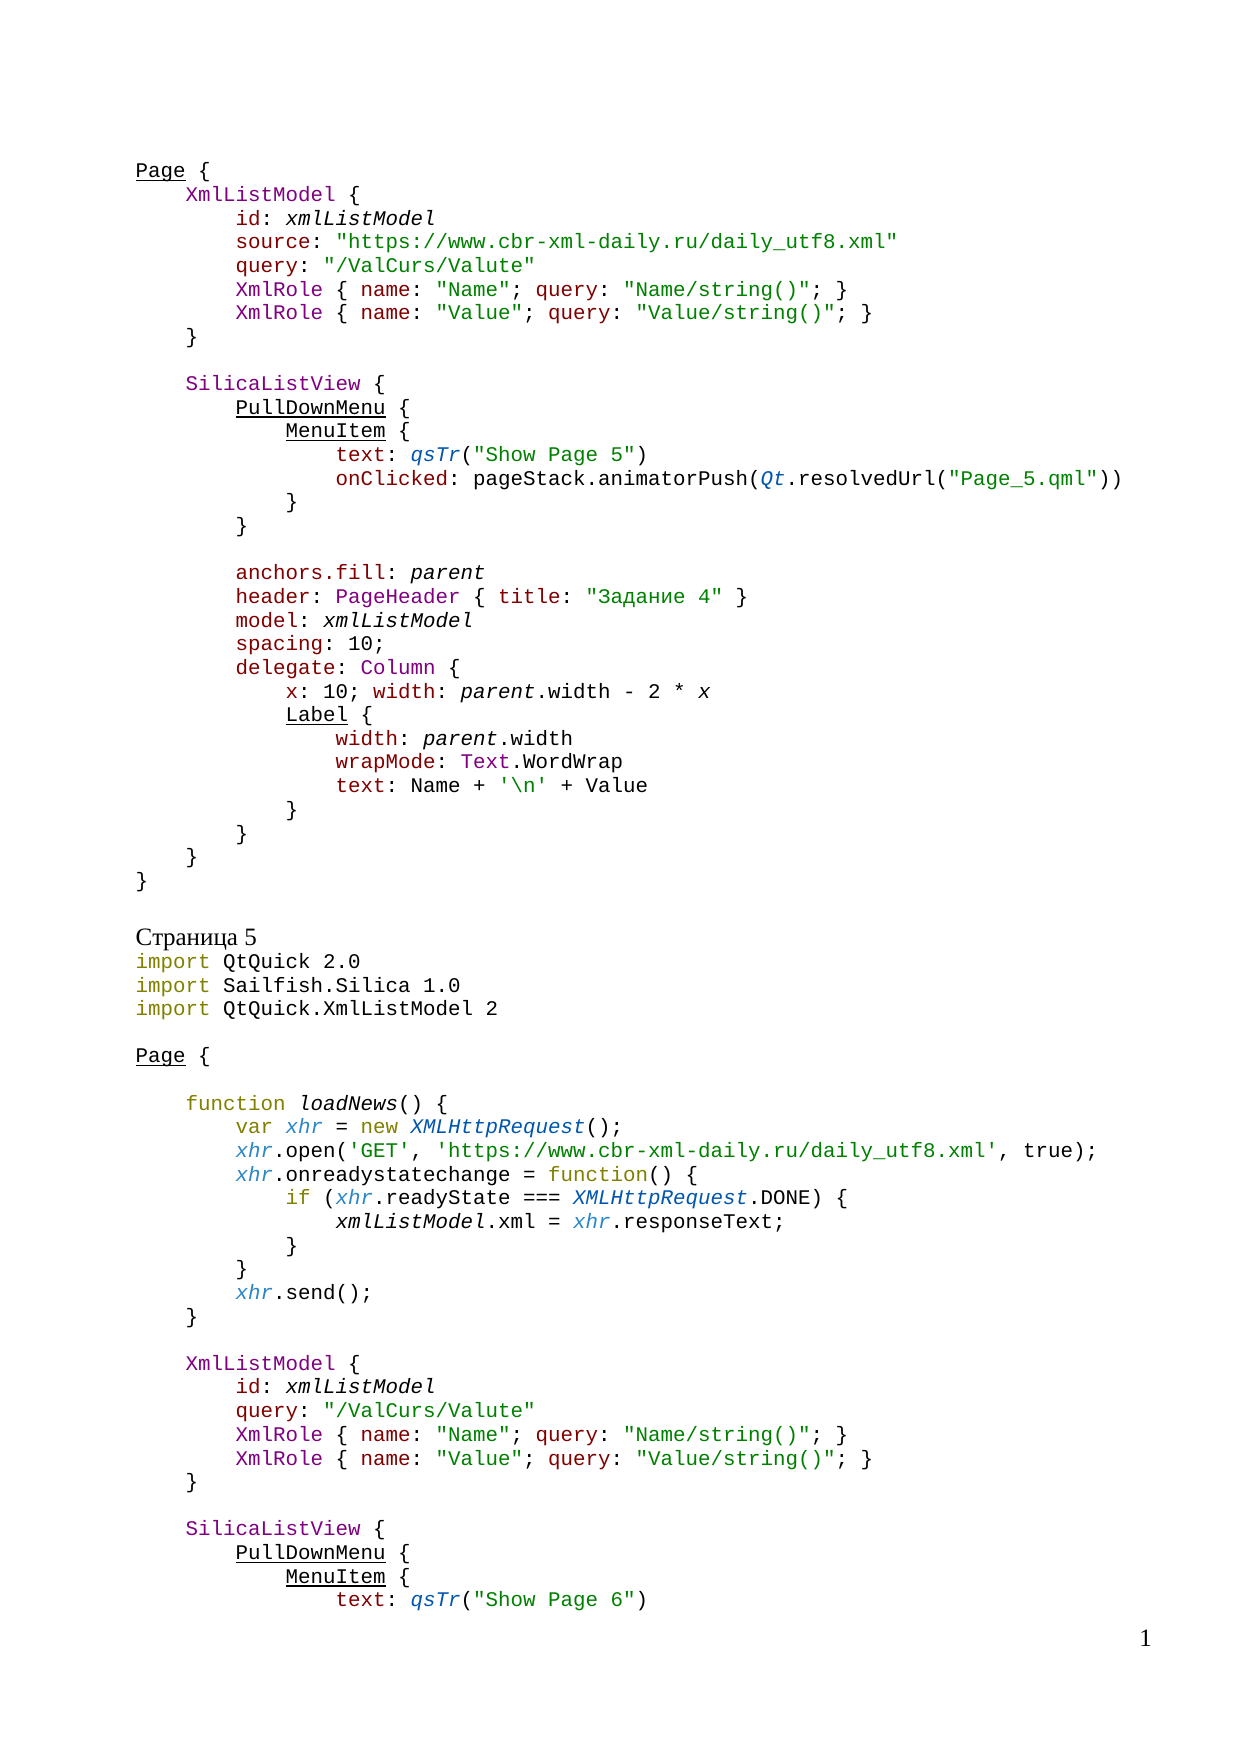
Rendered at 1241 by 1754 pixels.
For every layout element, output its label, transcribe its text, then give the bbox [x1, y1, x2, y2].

text wrapMode: Text.WordWrap [135, 752, 1196, 775]
text id: xmlListModel [135, 1377, 1196, 1400]
text SilicaListView { [135, 1518, 1196, 1542]
text XmlRole { name: "Name"; query: "Name/string()"; } [135, 1424, 1196, 1447]
text import QtQuick.XmlListModel 2 [135, 998, 1196, 1022]
text } [135, 1235, 1196, 1258]
text } [135, 515, 1196, 539]
text text: Name + '\n' + Value [135, 775, 1196, 799]
text header: PageHeader { title: "Задание 4" } [135, 586, 1196, 610]
text spacing: 10; [135, 633, 1196, 657]
text } [135, 799, 1196, 822]
text } [135, 326, 1196, 349]
text model: xmlListModel [135, 610, 1196, 633]
text XmlListModel { [135, 1353, 1196, 1377]
text PullDownMenu { [135, 397, 1196, 421]
text Label { [135, 704, 1196, 728]
text width: parent.width [135, 728, 1196, 752]
text text: qsTr("Show Page 5") [135, 444, 1196, 468]
text xhr.send(); [135, 1282, 1196, 1306]
text onClicked: pageStack.animatorPush(Qt.resolvedUrl("Page_5.qml")) [135, 468, 1196, 491]
text function loadNews() { [135, 1093, 1196, 1116]
text source: "https://www.cbr-xml-daily.ru/daily_utf8.xml" [135, 231, 1196, 255]
text Страница 5 [135, 922, 1196, 951]
text XmlListModel { [135, 184, 1196, 208]
text query: "/ValCurs/Valute" [135, 255, 1196, 279]
text Page { [135, 160, 1196, 184]
text var xhr = new XMLHttpRequest(); [135, 1116, 1196, 1140]
text XmlRole { name: "Name"; query: "Name/string()"; } [135, 279, 1196, 302]
text MenuItem { [135, 1566, 1196, 1589]
text anchors.fill: parent [135, 562, 1196, 586]
text } [135, 1471, 1196, 1495]
text XmlRole { name: "Value"; query: "Value/string()"; } [135, 302, 1196, 326]
text } [135, 822, 1196, 846]
text xmlListModel.xml = xhr.responseText; [135, 1211, 1196, 1235]
text PullDownMenu { [135, 1542, 1196, 1566]
text } [135, 846, 1196, 870]
text } [135, 491, 1196, 515]
text import Sailfish.Silica 1.0 [135, 974, 1196, 998]
text query: "/ValCurs/Valute" [135, 1400, 1196, 1424]
text x: 10; width: parent.width - 2 * x [135, 681, 1196, 704]
text xhr.onreadystatechange = function() { [135, 1164, 1196, 1187]
text text: qsTr("Show Page 6") [135, 1589, 1196, 1613]
text if (xhr.readyState === XMLHttpRequest.DONE) { [135, 1187, 1196, 1211]
text } [135, 870, 1196, 893]
text import QtQuick 2.0 [135, 951, 1196, 974]
text Page { [135, 1046, 1196, 1069]
text delegate: Column { [135, 657, 1196, 681]
text } [135, 1258, 1196, 1282]
text } [135, 1306, 1196, 1329]
text xhr.open('GET', 'https://www.cbr-xml-daily.ru/daily_utf8.xml', true); [135, 1140, 1196, 1164]
text SilicaListView { [135, 373, 1196, 397]
text XmlRole { name: "Value"; query: "Value/string()"; } [135, 1447, 1196, 1471]
text MenuItem { [135, 421, 1196, 444]
text id: xmlListModel [135, 208, 1196, 231]
